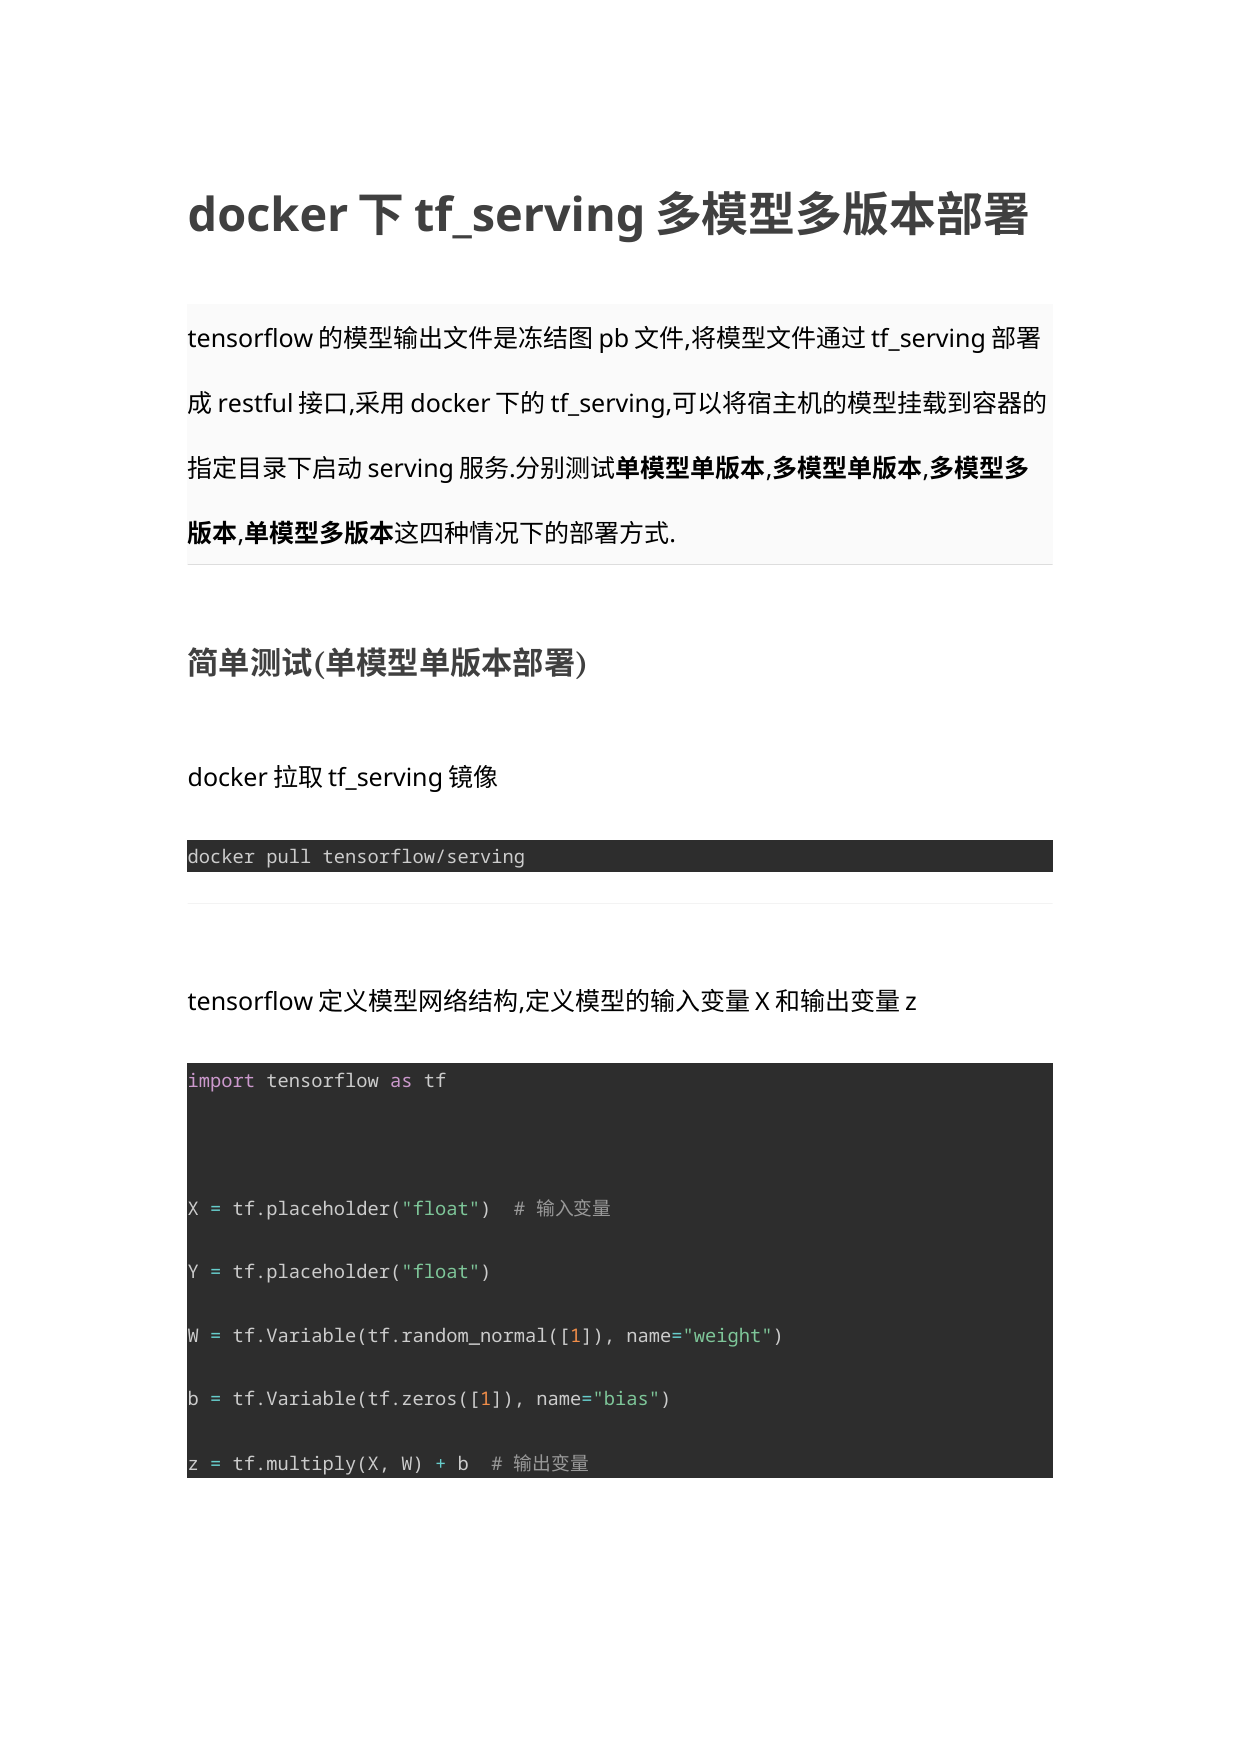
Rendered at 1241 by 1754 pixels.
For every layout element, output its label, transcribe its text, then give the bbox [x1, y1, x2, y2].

text tensorflow的模型输出文件是冻结图pb文件,将模型文件通过tf_serving部署成restful接口,采用docker下的tf_serving,可以将宿主机的模型挂载到容器的指定目录下启动serving服务.分别测试单模型单版本,多模型单版本,多模型多版本,单模型多版本这四种情况下的部署方式. [187, 304, 1053, 564]
text W = tf.Variable(tf.random_normal([1]), name="weight") [187, 1318, 1053, 1351]
text docker pull tensorflow/serving [187, 840, 1053, 872]
text tensorflow定义模型网络结构,定义模型的输入变量X和输出变量z [187, 967, 1053, 1032]
text X = tf.placeholder("float") # 输入变量 [187, 1191, 1053, 1223]
text b = tf.Variable(tf.zeros([1]), name="bias") [187, 1382, 1053, 1415]
text docker拉取tf_serving镜像 [187, 743, 1053, 808]
text import tensorflow as tf [187, 1063, 1053, 1096]
subtitle 简单测试(单模型单版本部署) [187, 628, 1053, 693]
subtitle docker下tf_serving多模型多版本部署 [187, 162, 1053, 259]
text z = tf.multiply(X, W) + b # 输出变量 [187, 1446, 1053, 1478]
text Y = tf.placeholder("float") [187, 1255, 1053, 1287]
